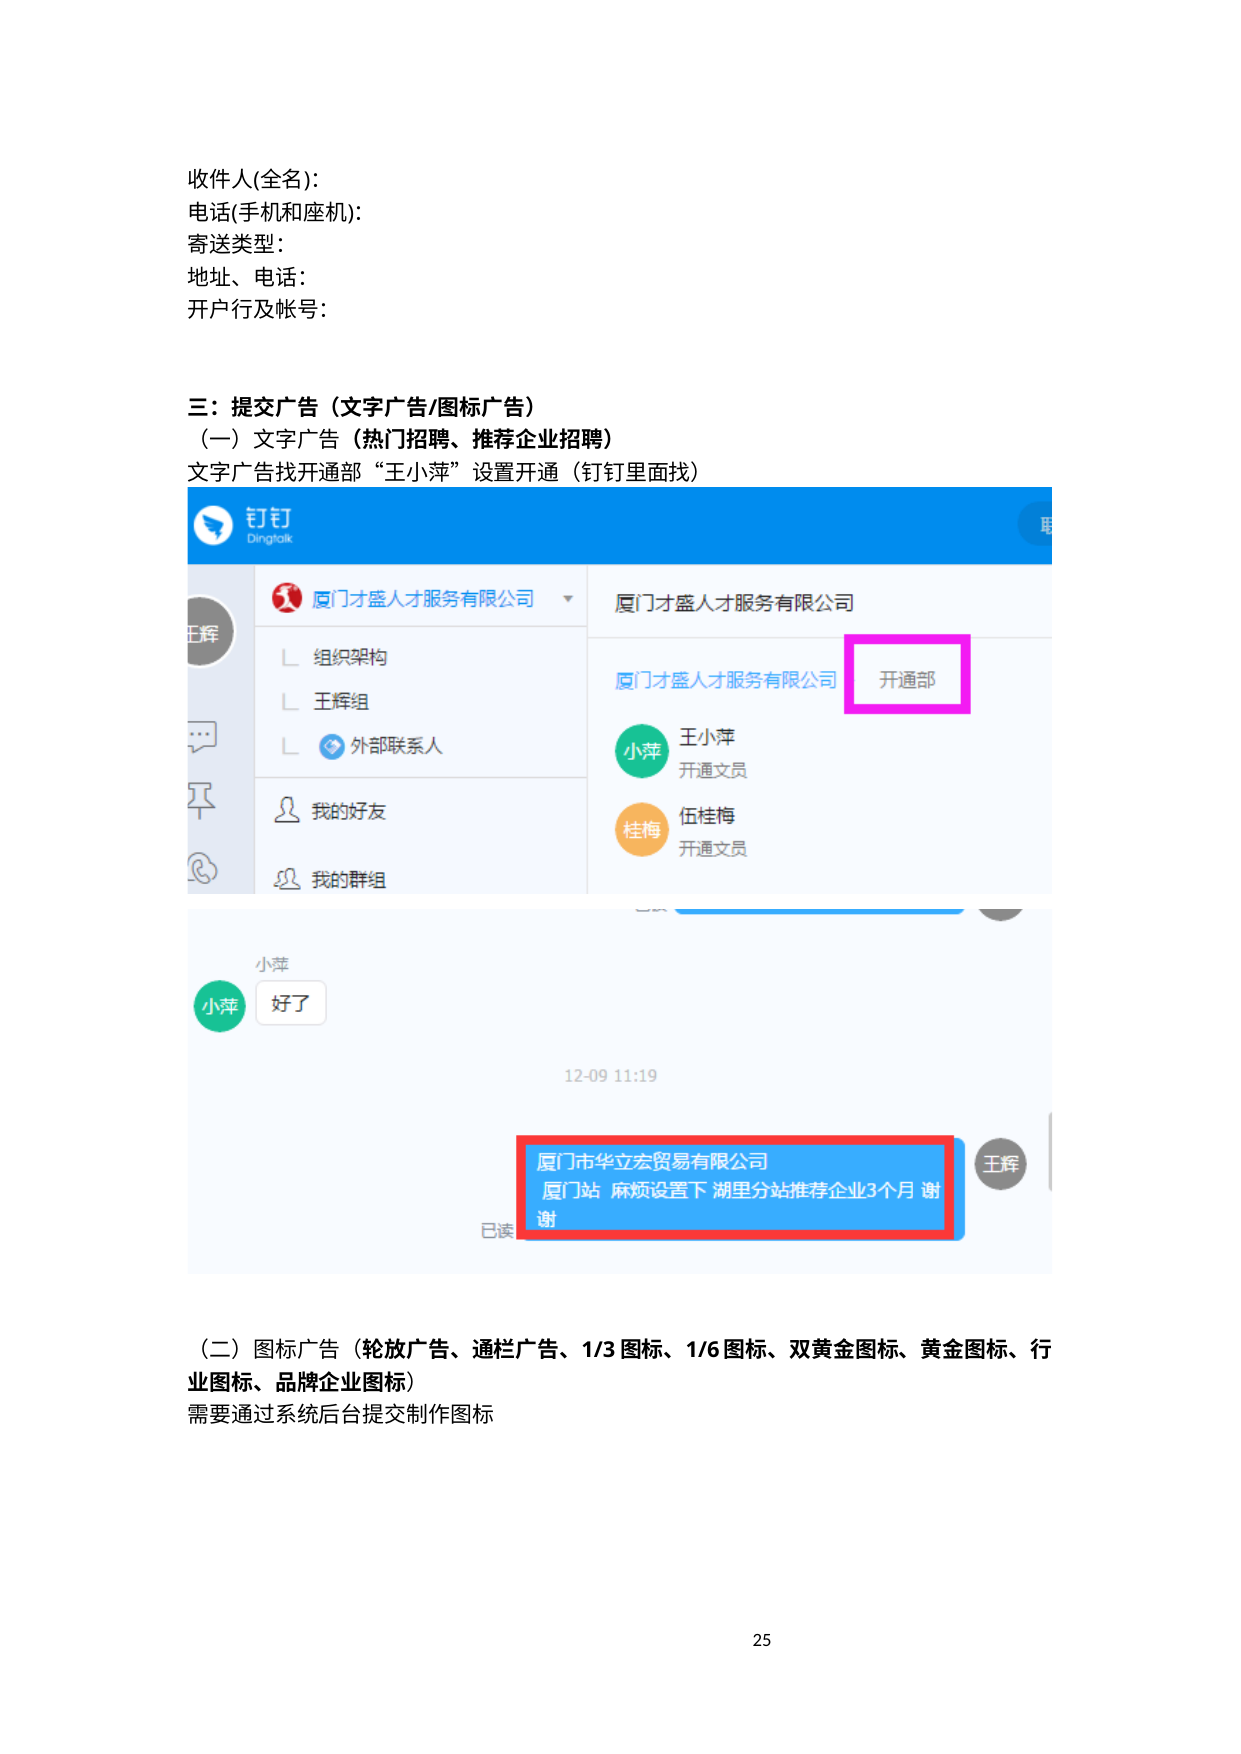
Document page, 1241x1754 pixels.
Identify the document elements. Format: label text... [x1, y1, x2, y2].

list 三：提交广告（文字广告/图标广告） [187, 389, 1053, 422]
list 文字广告（热门招聘、推荐企业招聘） [187, 422, 1053, 454]
list 电话(手机和座机)： [187, 194, 1053, 227]
picture [187, 909, 1053, 1274]
list 寄送类型： [187, 227, 1053, 259]
list 开户行及帐号： [187, 292, 1053, 324]
list 图标广告（轮放广告、通栏广告、1/3图标、1/6图标、双黄金图标、黄金图标、行业图标、品牌企业图标） [187, 1332, 1053, 1397]
list 地址、电话： [187, 259, 1053, 292]
picture [187, 487, 1052, 894]
list 文字广告找开通部“王小萍”设置开通（钉钉里面找） [187, 454, 1053, 487]
list 需要通过系统后台提交制作图标 [187, 1397, 1053, 1429]
list 收件人(全名)： [187, 162, 1053, 194]
